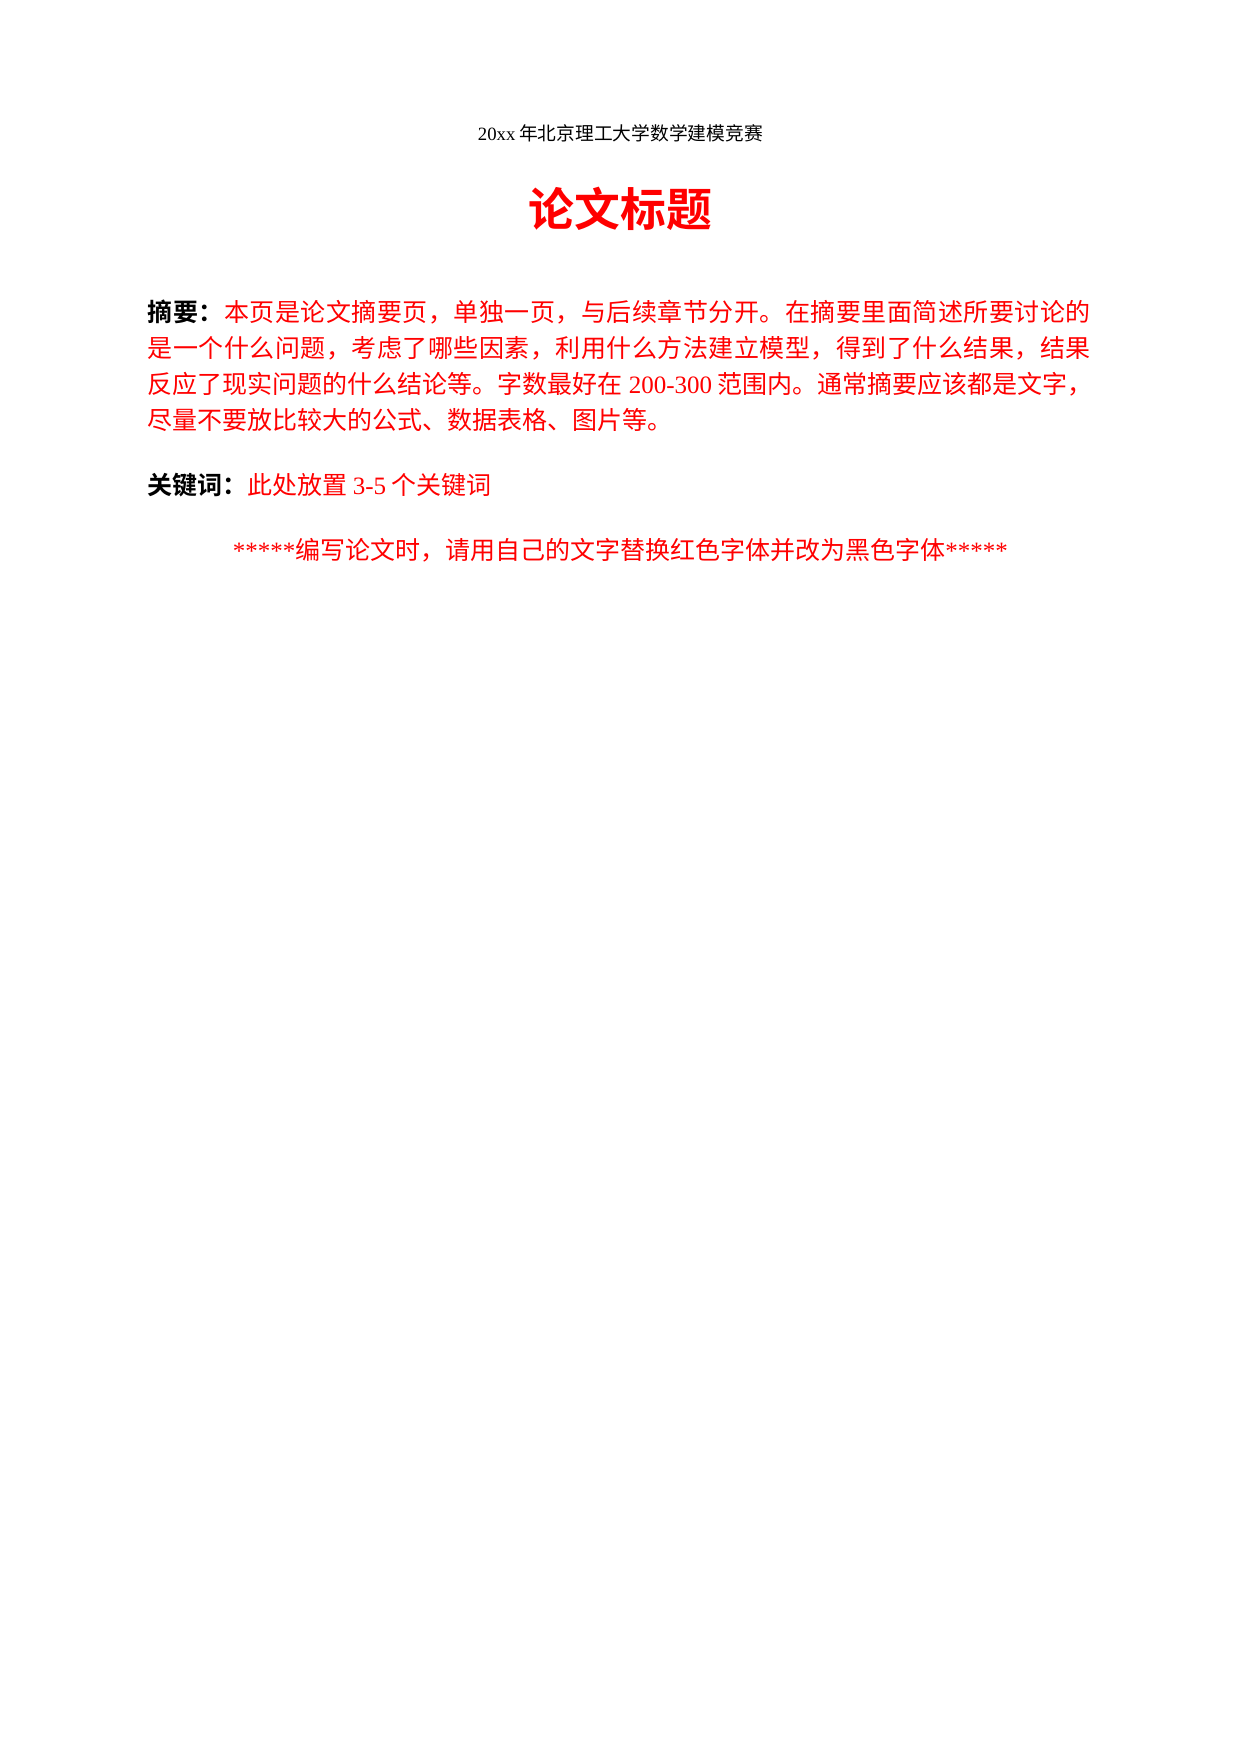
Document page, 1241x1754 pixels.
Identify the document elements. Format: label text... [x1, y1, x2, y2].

text 关键词：此处放置3-5个关键词 [148, 466, 1092, 502]
text 摘要：本页是论文摘要页，单独一页，与后续章节分开。在摘要里面简述所要讨论的是一个什么问题，考虑了哪些因素，利用什么方法建立模型，得到了什么结果，结果反应了现实问题的什么结论等。字数最好在200-300范围内。通常摘要应该都是文字，尽量不要放比较大的公式、数据表格、图片等。 [148, 292, 1092, 437]
text 论文标题 [148, 173, 1092, 239]
text *****编写论文时，请用自己的文字替换红色字体并改为黑色字体***** [148, 531, 1092, 567]
